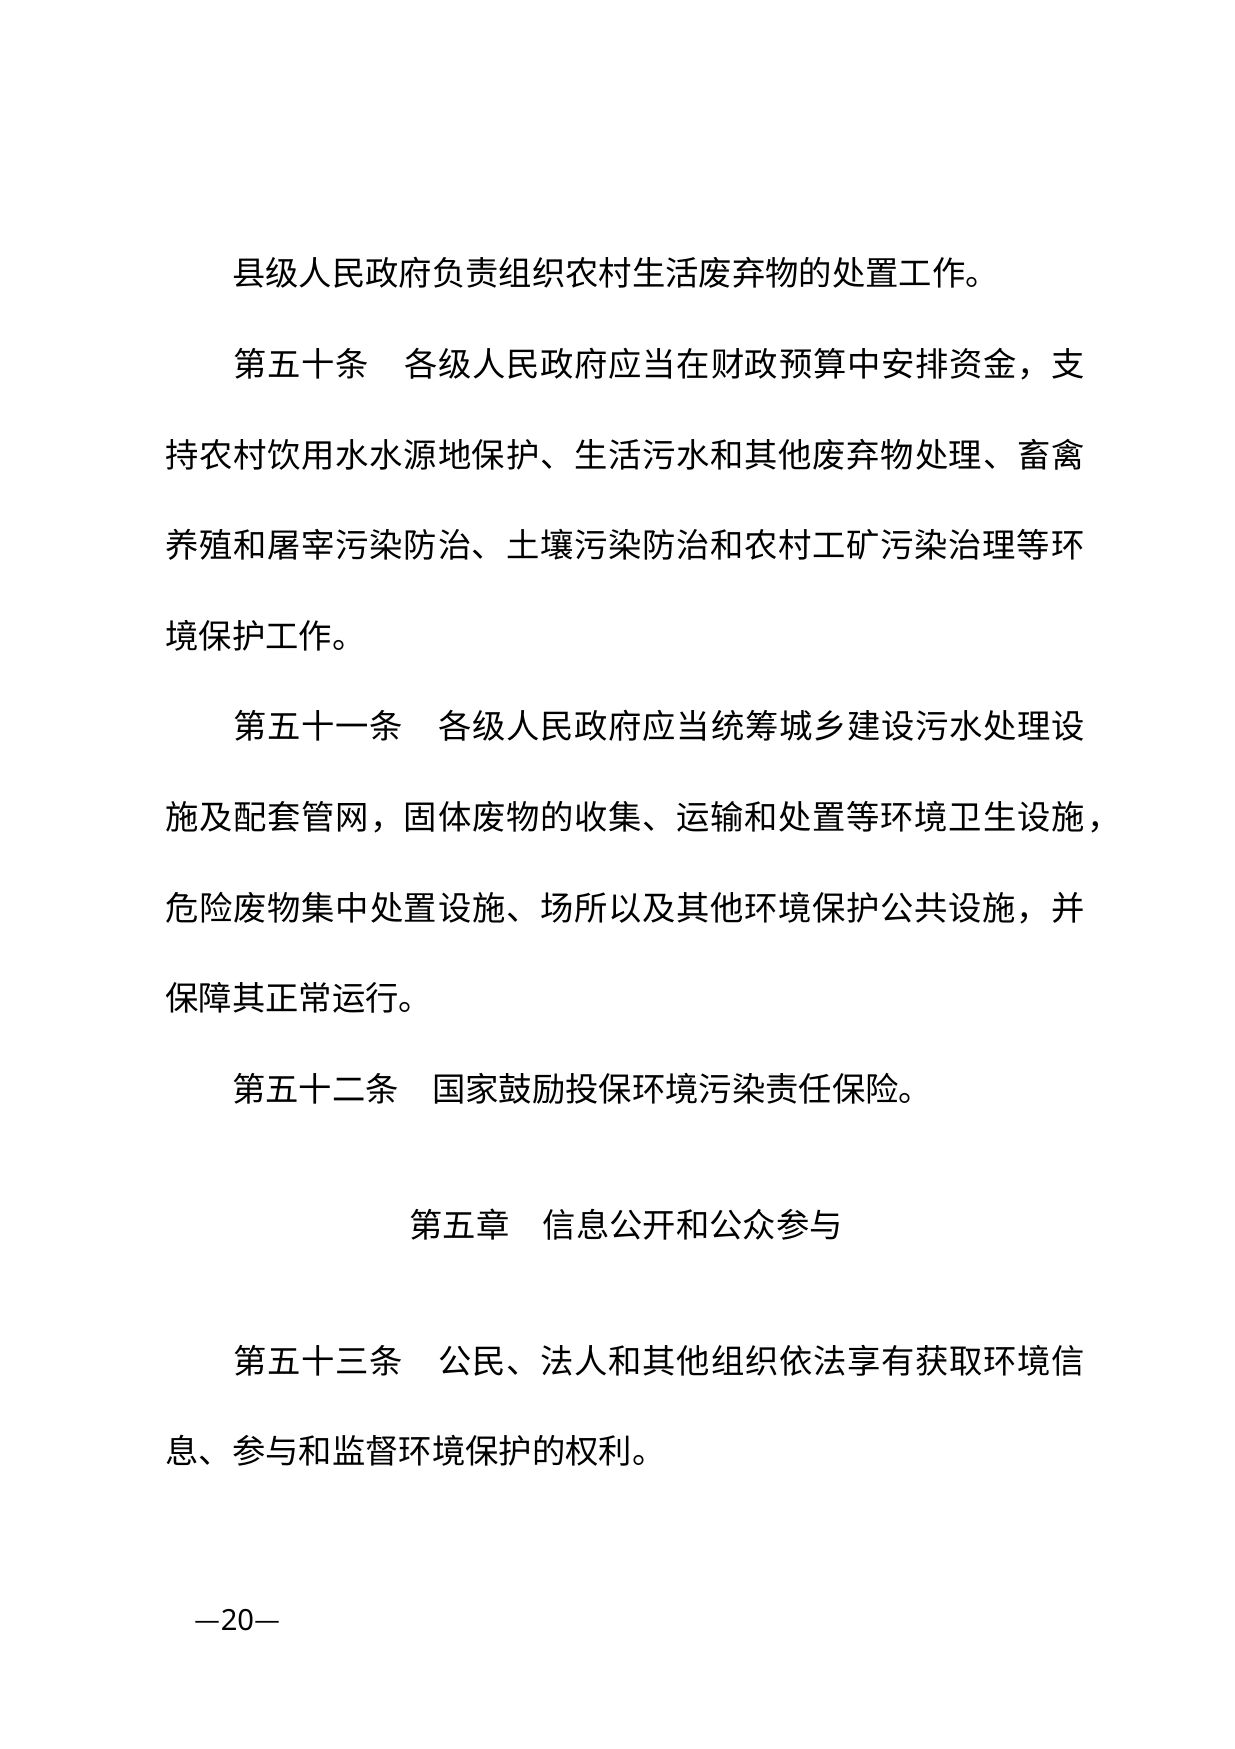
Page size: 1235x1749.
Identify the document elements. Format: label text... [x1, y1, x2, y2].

text 第五章 信息公开和公众参与 [165, 1177, 1087, 1268]
text 第五十三条 公民、法人和其他组织依法享有获取环境信息、参与和监督环境保护的权利。 [165, 1313, 1087, 1495]
text 第五十一条 各级人民政府应当统筹城乡建设污水处理设施及配套管网，固体废物的收集、运输和处置等环境卫生设施，危险废物集中处置设施、场所以及其他环境保护公共设施，并保障其正常运行。 [165, 679, 1087, 1042]
text 第五十条 各级人民政府应当在财政预算中安排资金，支持农村饮用水水源地保护、生活污水和其他废弃物处理、畜禽养殖和屠宰污染防治、土壤污染防治和农村工矿污染治理等环境保护工作。 [165, 317, 1087, 679]
text 县级人民政府负责组织农村生活废弃物的处置工作。 [165, 226, 1087, 317]
text 第五十二条 国家鼓励投保环境污染责任保险。 [165, 1042, 1087, 1132]
